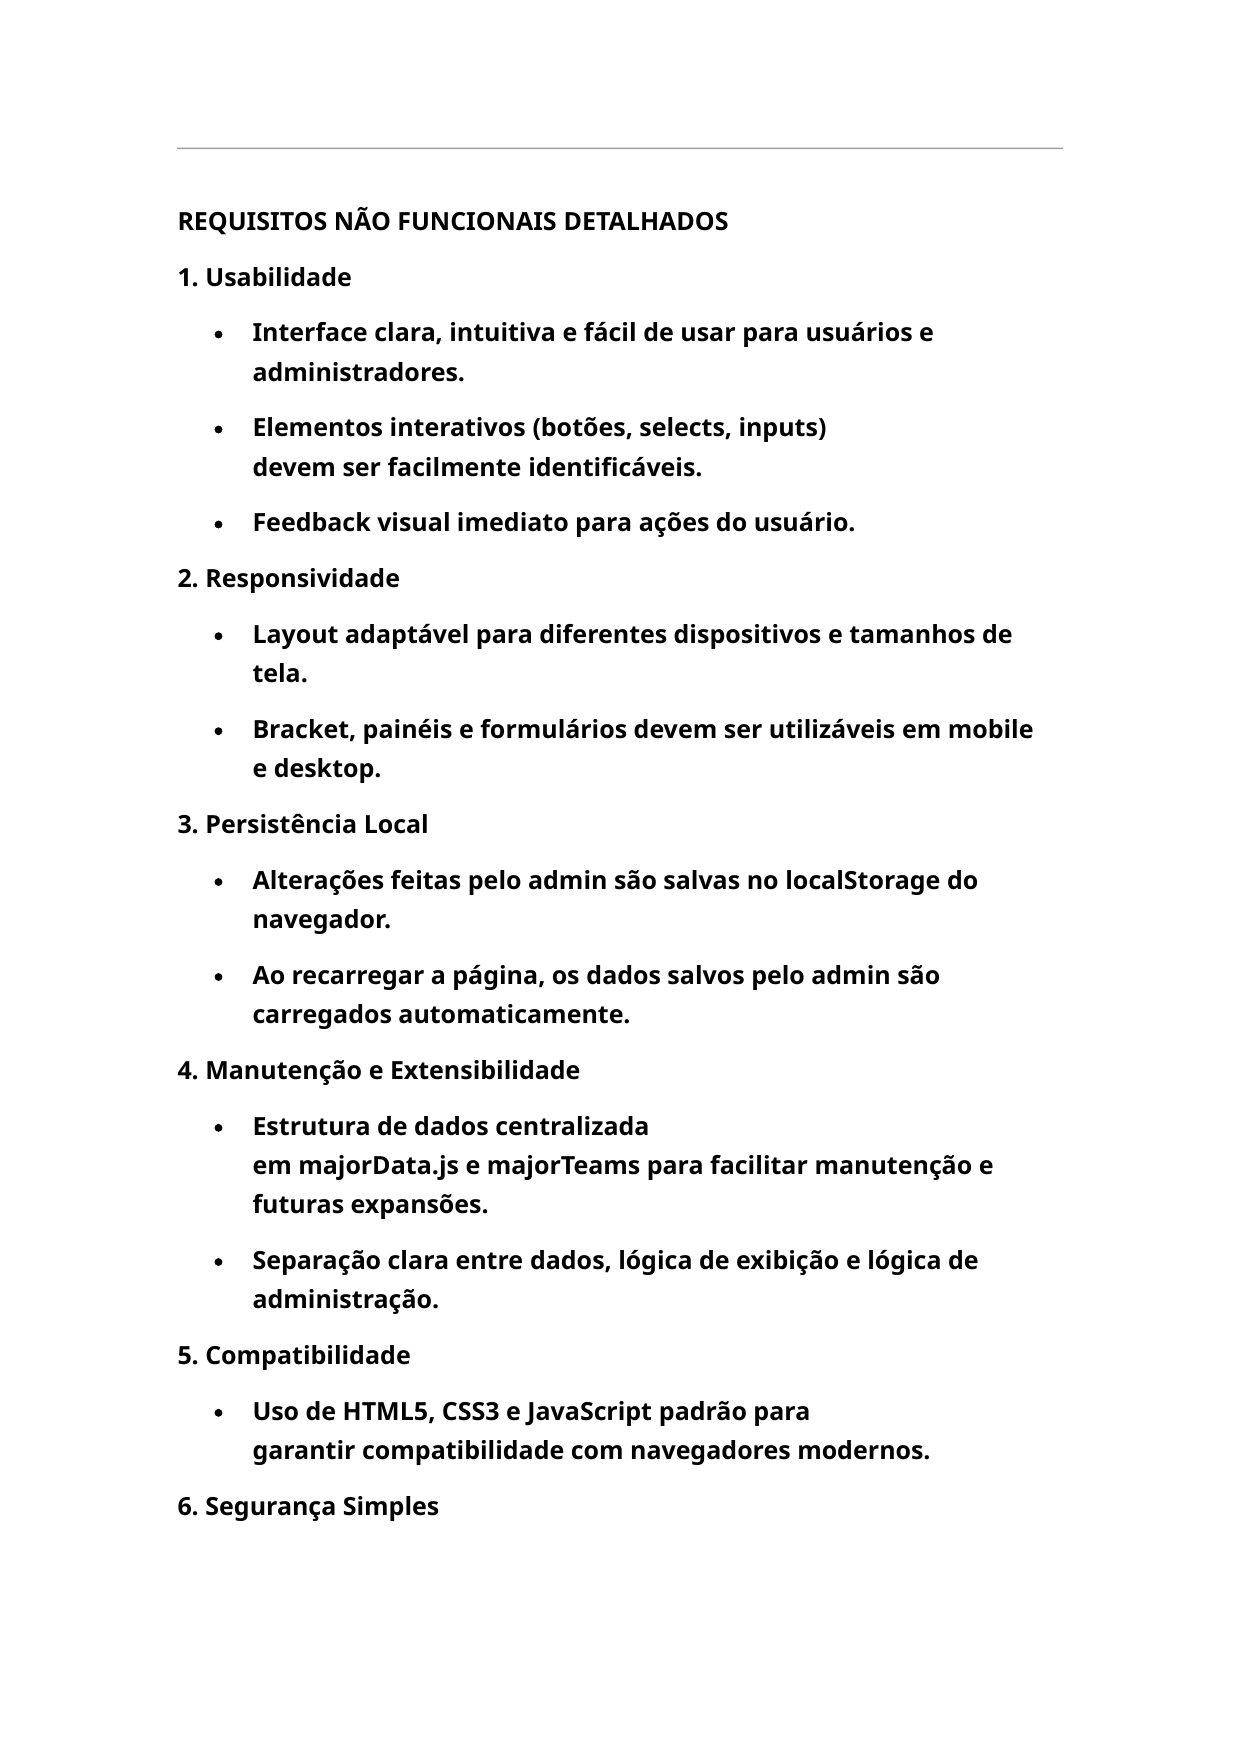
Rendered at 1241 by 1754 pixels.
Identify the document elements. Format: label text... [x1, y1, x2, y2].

text 5. Compatibilidade [177, 1338, 1063, 1372]
text 1. Usabilidade [177, 259, 1063, 293]
list Uso de HTML5, CSS3 e JavaScript padrão para garantir compatibilidade com navegadores modernos. [215, 1393, 1063, 1467]
list Feedback visual imediato para ações do usuário. [215, 505, 1063, 539]
text REQUISITOS NÃO FUNCIONAIS DETALHADOS [177, 203, 1063, 237]
list Interface clara, intuitiva e fácil de usar para usuários e administradores. [215, 315, 1063, 388]
text 3. Persistência Local [177, 807, 1063, 841]
list Elementos interativos (botões, selects, inputs) devem ser facilmente identificáveis. [215, 410, 1063, 483]
list Layout adaptável para diferentes dispositivos e tamanhos de tela. [215, 617, 1063, 690]
list Alterações feitas pelo admin são salvas no localStorage do navegador. [215, 863, 1063, 936]
text 6. Segurança Simples [177, 1488, 1063, 1522]
text 4. Manutenção e Extensibilidade [177, 1053, 1063, 1087]
list Separação clara entre dados, lógica de exibição e lógica de administração. [215, 1243, 1063, 1316]
list Estrutura de dados centralizada em majorData.js e majorTeams para facilitar manutenção e futuras expansões. [215, 1108, 1063, 1221]
list Bracket, painéis e formulários devem ser utilizáveis em mobile e desktop. [215, 712, 1063, 785]
text 2. Responsividade [177, 561, 1063, 595]
list Ao recarregar a página, os dados salvos pelo admin são carregados automaticamente. [215, 958, 1063, 1031]
